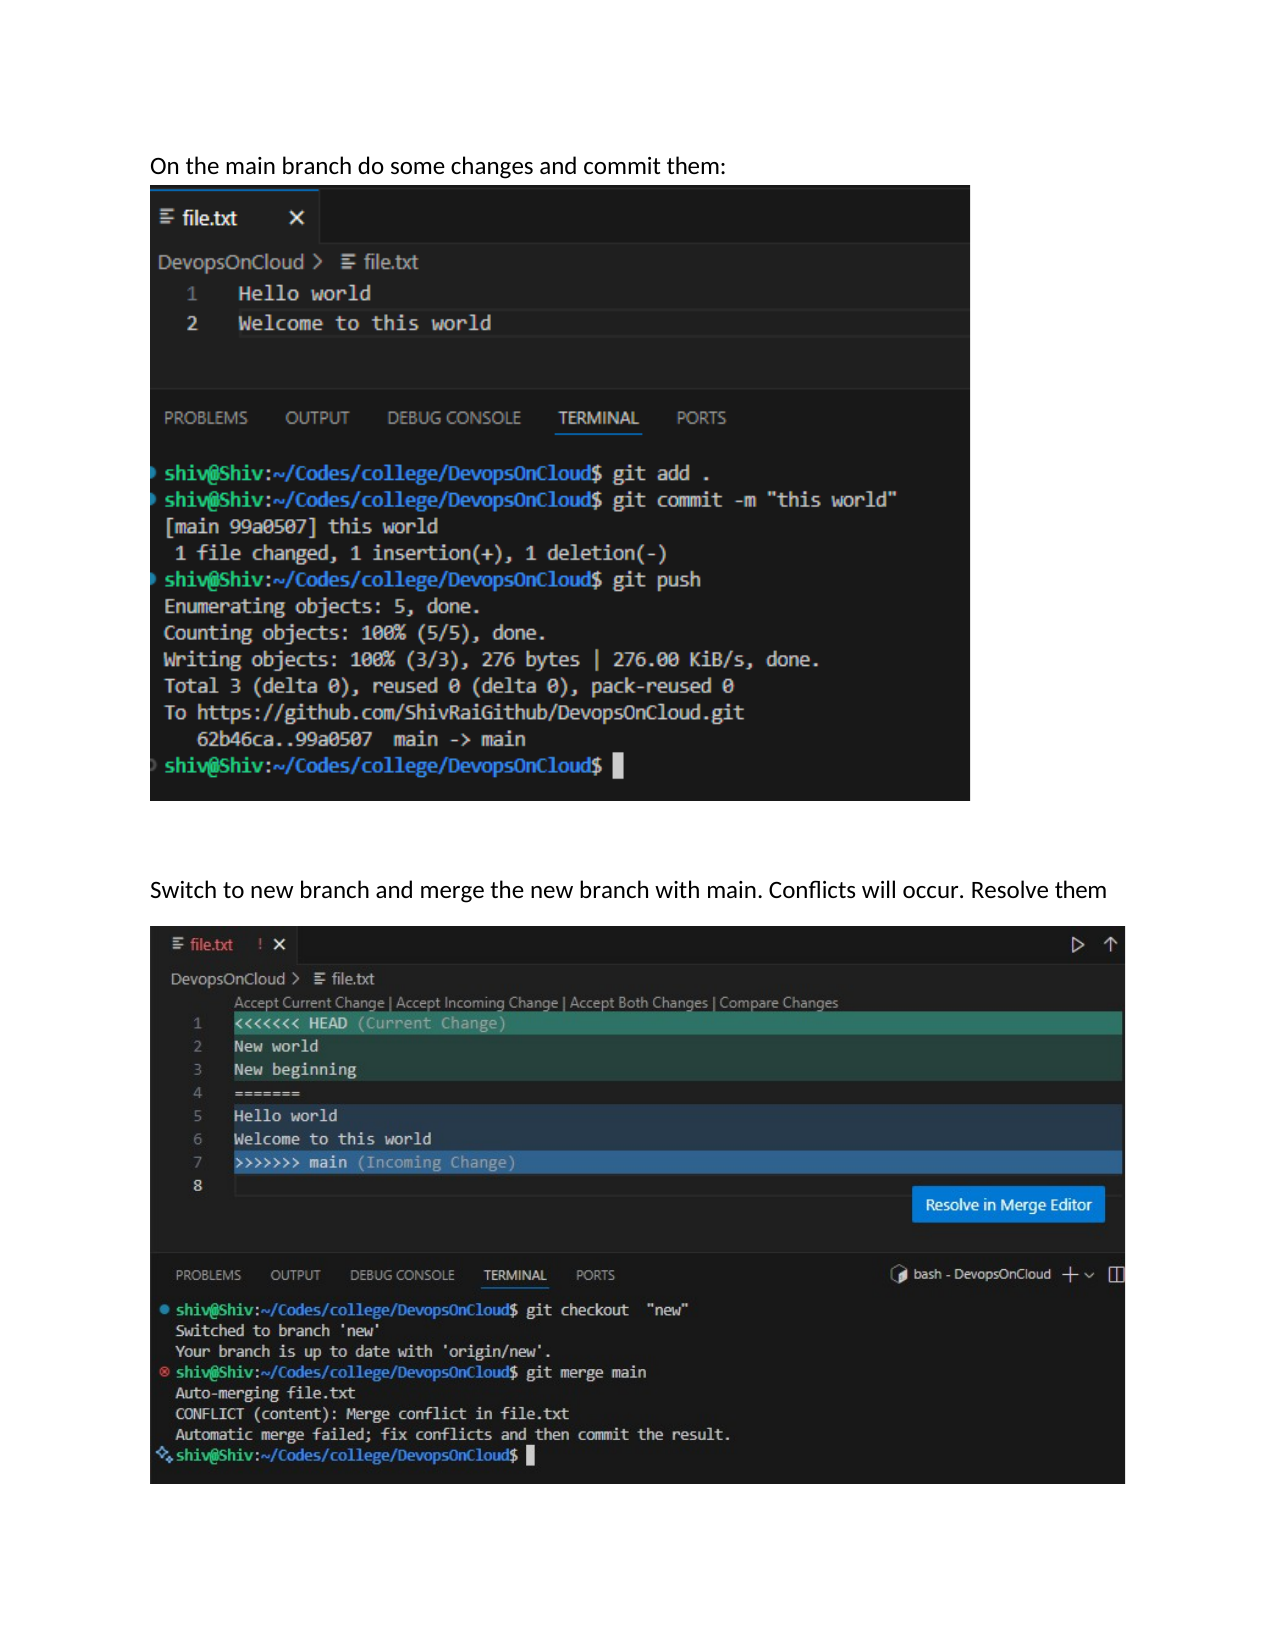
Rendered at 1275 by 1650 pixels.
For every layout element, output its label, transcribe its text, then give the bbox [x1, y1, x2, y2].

picture [150, 926, 1125, 1484]
picture [150, 185, 971, 801]
text On the main branch do some changes and commit them: [150, 150, 1125, 181]
text Switch to new branch and merge the new branch with main. Conflicts will occur. Resolve them [150, 874, 1125, 905]
